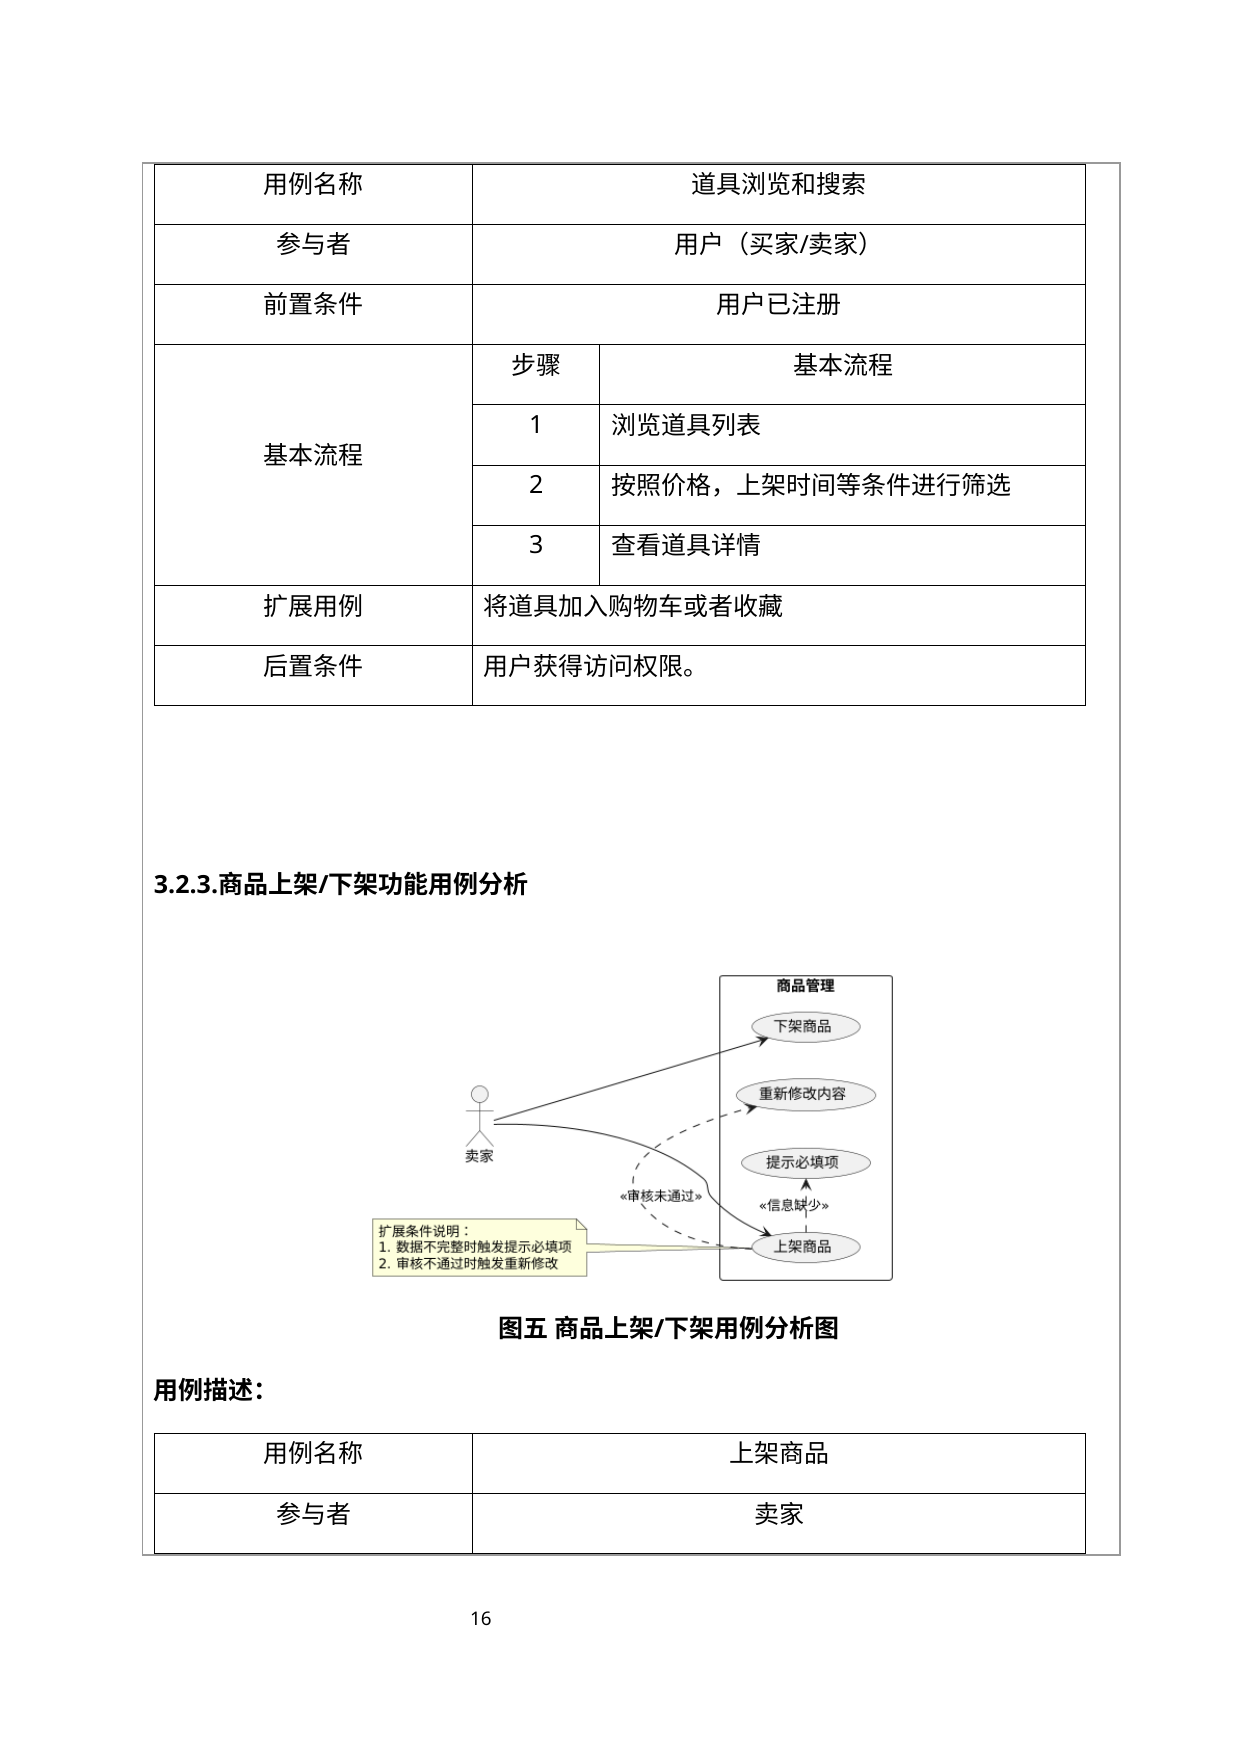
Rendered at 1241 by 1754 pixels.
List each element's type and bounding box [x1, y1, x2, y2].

picture [366, 968, 897, 1285]
table_header [143, 164, 1119, 1554]
